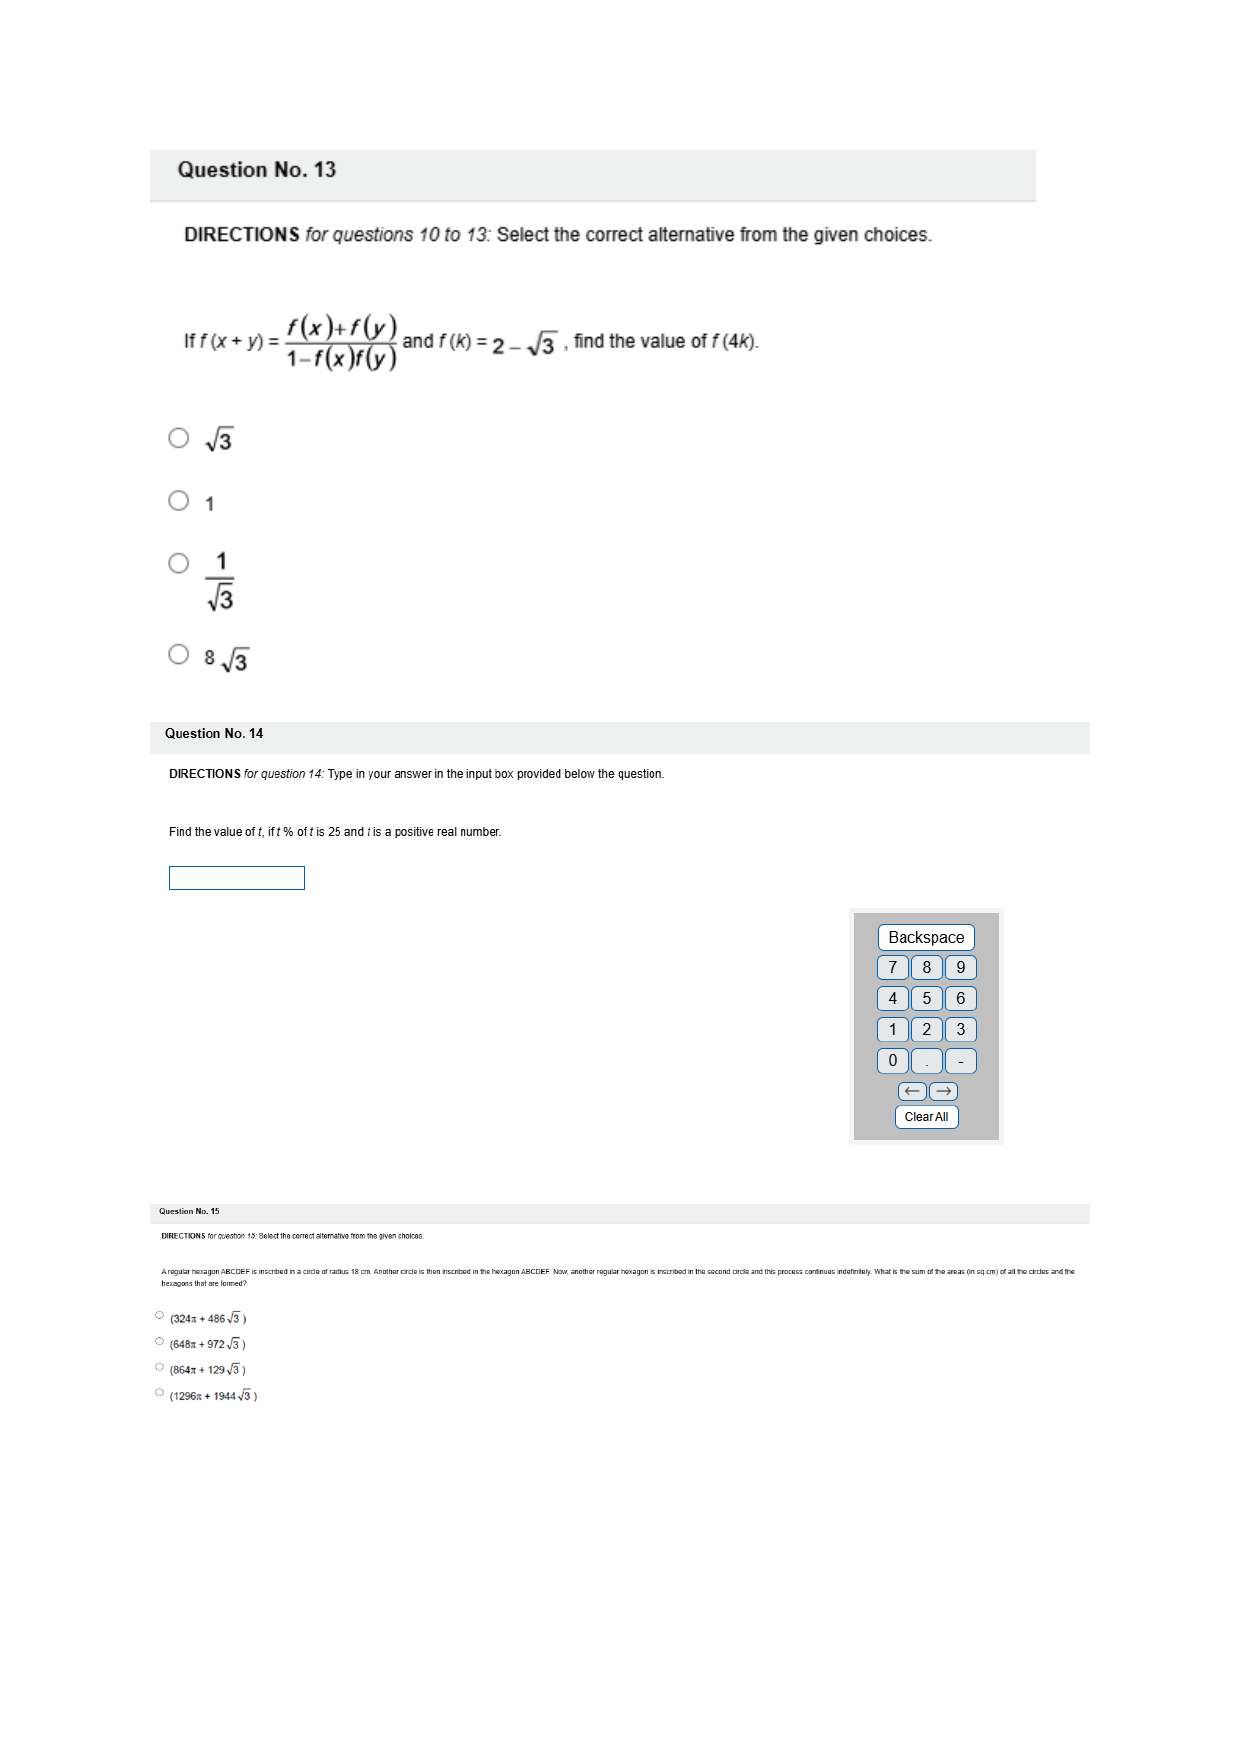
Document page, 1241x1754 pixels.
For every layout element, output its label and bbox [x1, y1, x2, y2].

picture [150, 722, 1091, 1202]
picture [150, 150, 1037, 721]
picture [150, 1204, 1091, 1437]
